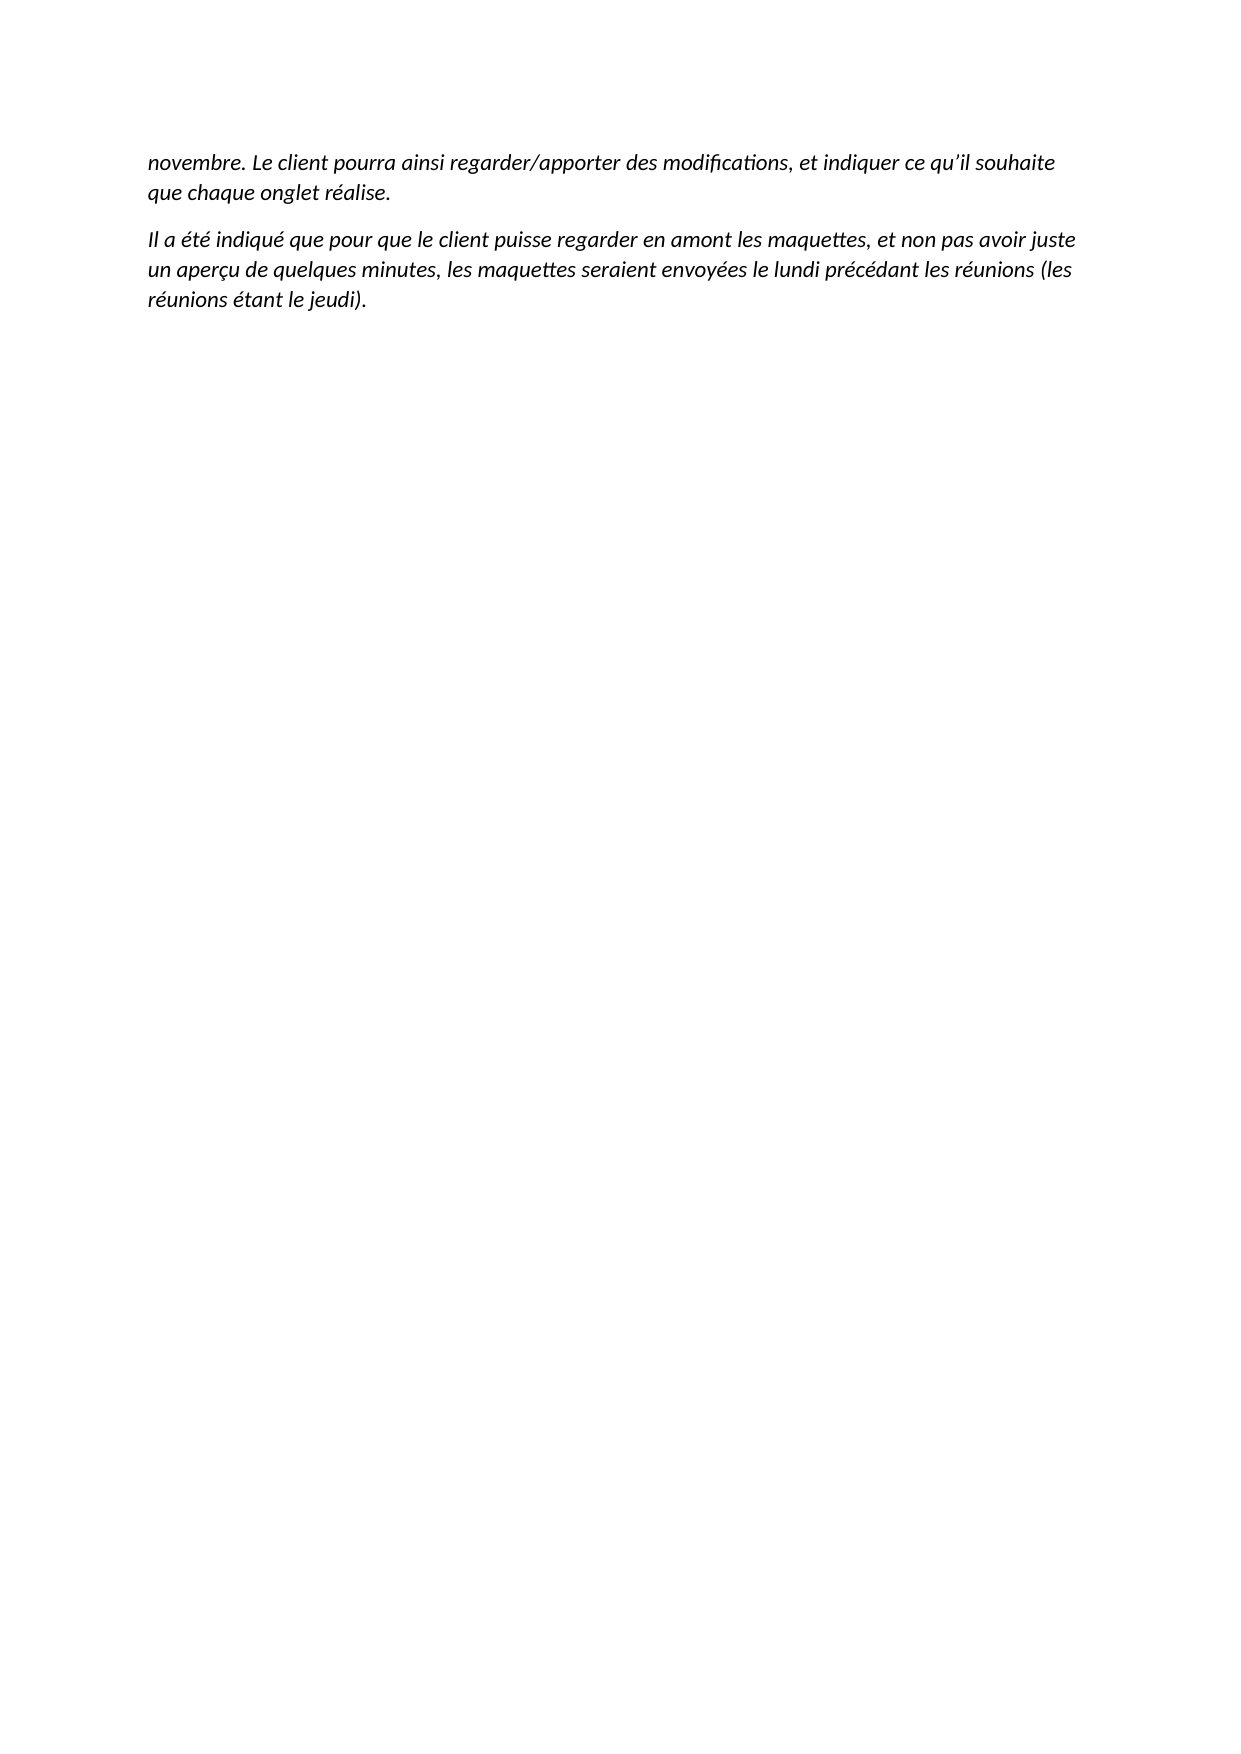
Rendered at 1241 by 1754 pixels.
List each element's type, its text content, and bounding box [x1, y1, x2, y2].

text Il a été indiqué que pour que le client puisse regarder en amont les maquettes, et non pas avoir juste un aperçu de quelques minutes, les maquettes seraient envoyées le lundi précédant les réunions (les réunions étant le jeudi). [148, 225, 1093, 313]
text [148, 148, 1093, 206]
